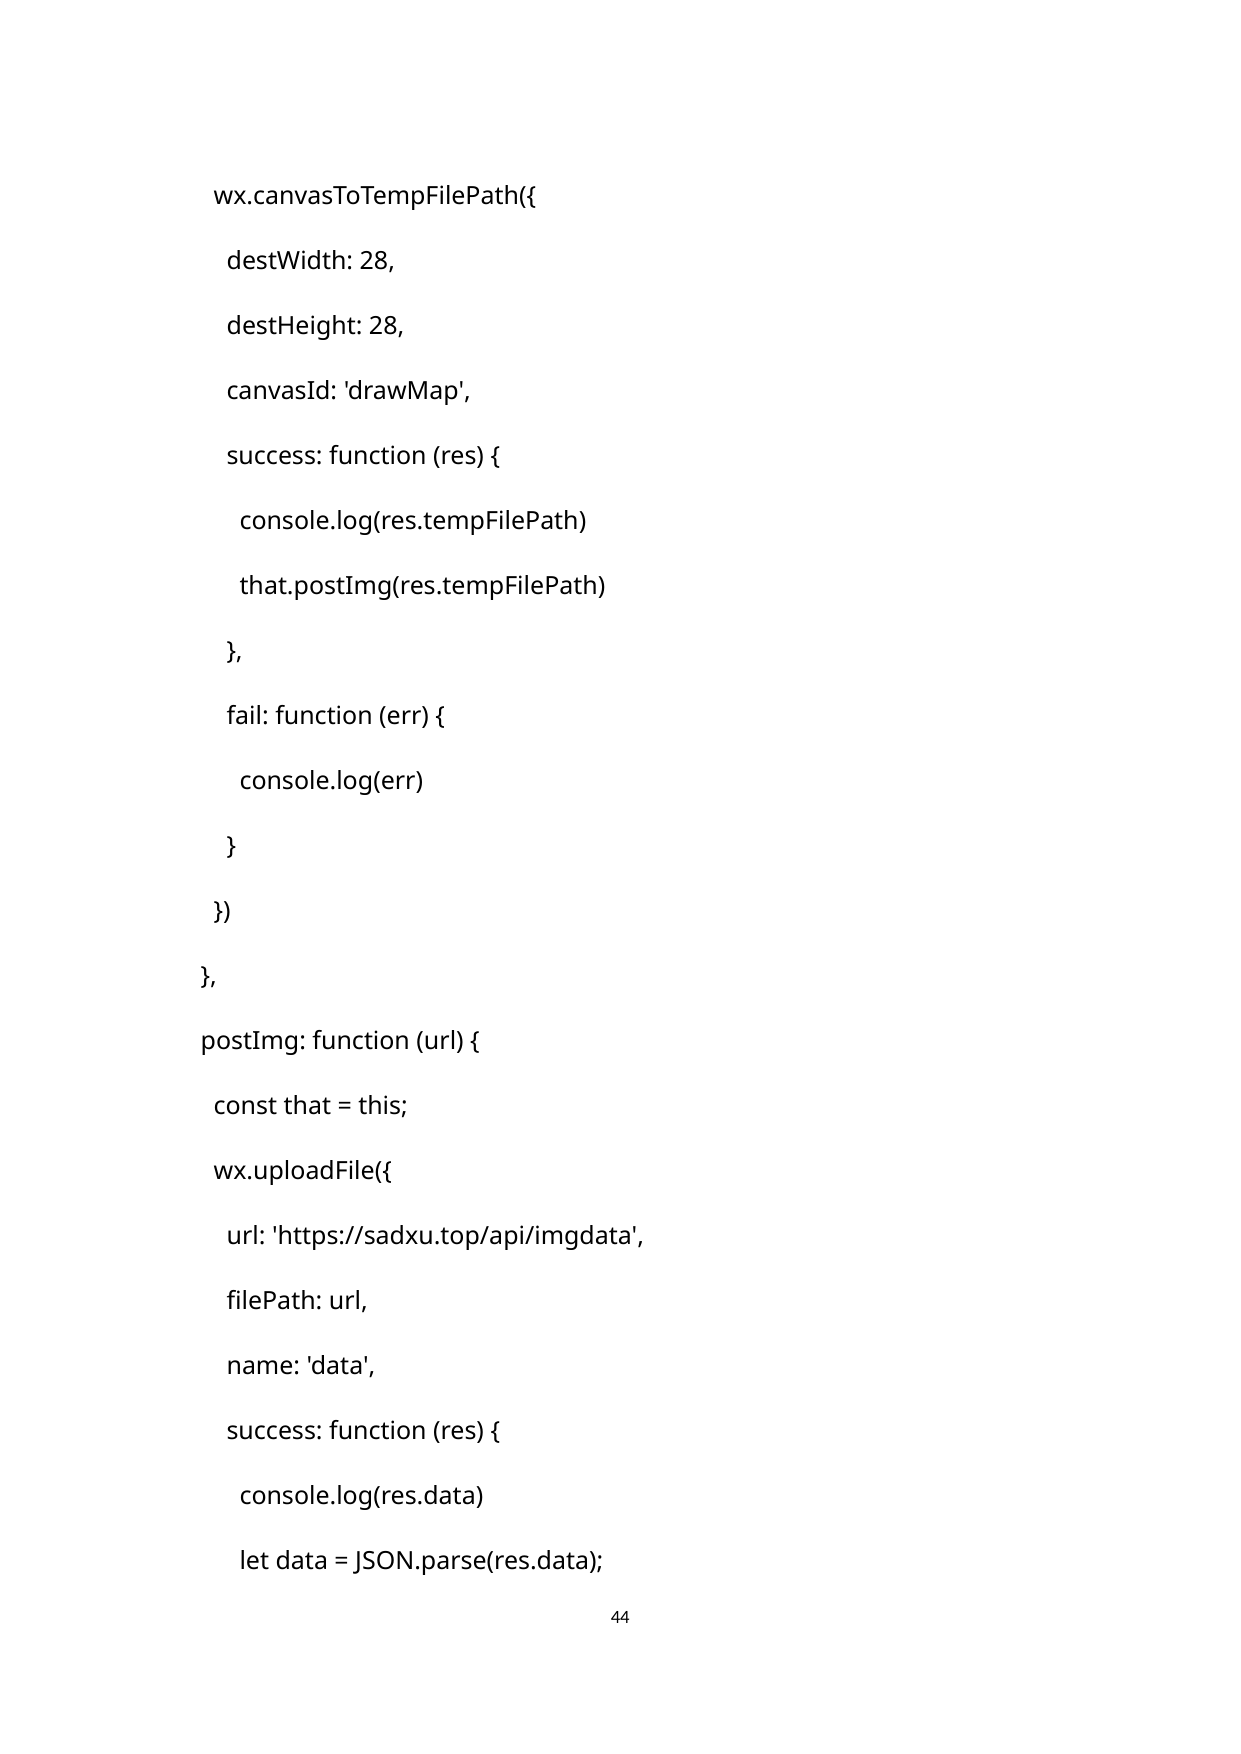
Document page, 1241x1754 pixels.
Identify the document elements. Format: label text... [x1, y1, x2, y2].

text that.postImg(res.tempFilePath) [187, 552, 1053, 617]
text url: 'https://sadxu.top/api/imgdata', [187, 1202, 1053, 1267]
text }, [187, 942, 1053, 1007]
text success: function (res) { [187, 422, 1053, 487]
text filePath: url, [187, 1267, 1053, 1332]
text let data = JSON.parse(res.data); [187, 1527, 1053, 1592]
text destWidth: 28, [187, 227, 1053, 292]
text postImg: function (url) { [187, 1007, 1053, 1072]
text } [187, 812, 1053, 877]
text name: 'data', [187, 1332, 1053, 1397]
text const that = this; [187, 1072, 1053, 1137]
text canvasId: 'drawMap', [187, 357, 1053, 422]
text wx.uploadFile({ [187, 1137, 1053, 1202]
text success: function (res) { [187, 1397, 1053, 1462]
text destHeight: 28, [187, 292, 1053, 357]
text wx.canvasToTempFilePath({ [187, 162, 1053, 227]
text }, [187, 617, 1053, 682]
text console.log(err) [187, 747, 1053, 812]
text fail: function (err) { [187, 682, 1053, 747]
text }) [187, 877, 1053, 942]
text console.log(res.data) [187, 1462, 1053, 1527]
text console.log(res.tempFilePath) [187, 487, 1053, 552]
